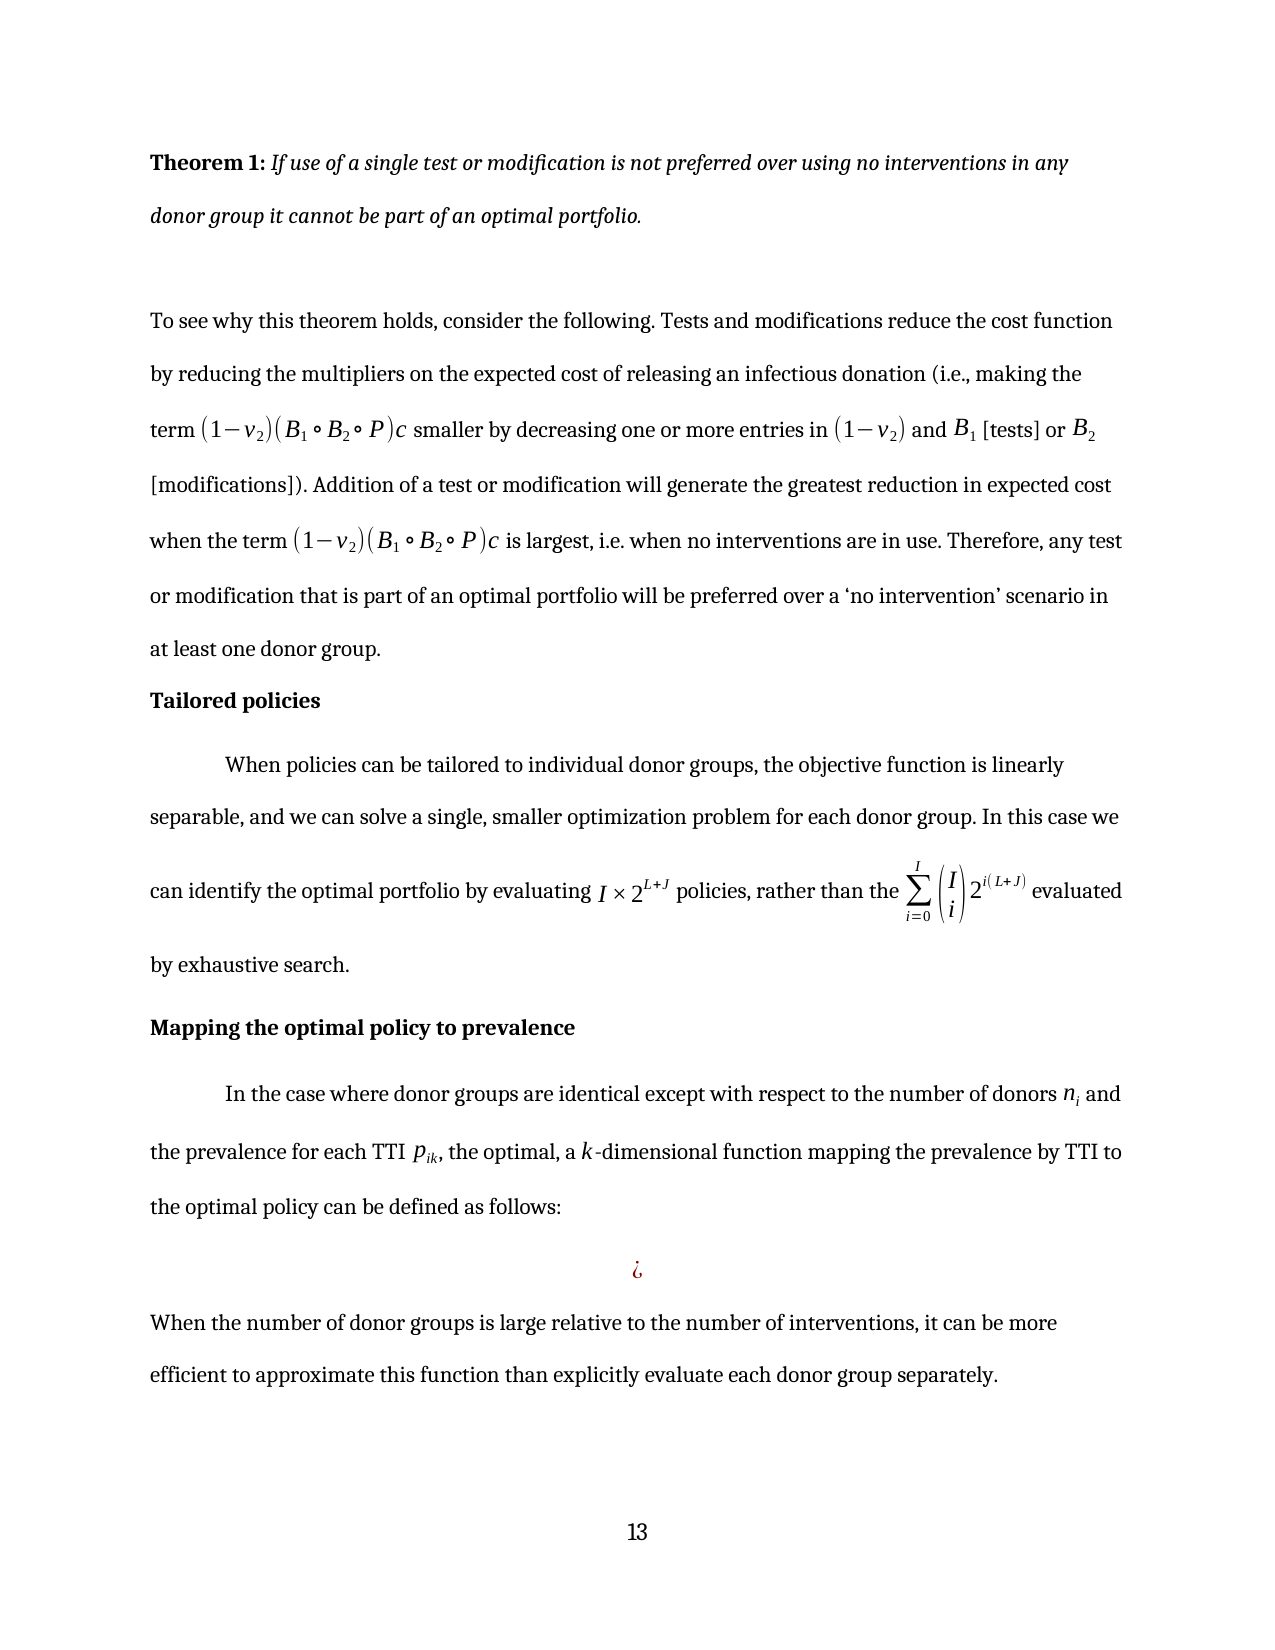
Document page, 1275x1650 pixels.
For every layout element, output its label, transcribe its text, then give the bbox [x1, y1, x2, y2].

subtitle Tailored policies [150, 688, 1125, 715]
text When policies can be tailored to individual donor groups, the objective function is linearly separable, and we can solve a single, smaller optimization problem for each donor group. In this case we can identify the optimal portfolio by evaluating policies, rather than the evaluated by exhaustive search. [150, 751, 1125, 978]
subtitle Mapping the optimal policy to prevalence [150, 1015, 1125, 1041]
text When the number of donor groups is large relative to the number of interventions, it can be more efficient to approximate this function than explicitly evaluate each donor group separately. [150, 1309, 1125, 1388]
text Theorem 1: If use of a single test or modification is not preferred over using no interventions in any donor group it cannot be part of an optimal portfolio. [150, 150, 1125, 229]
text In the case where donor groups are identical except with respect to the number of donors and the prevalence for each TTI , the optimal, a -dimensional function mapping the prevalence by TTI to the optimal policy can be defined as follows: [150, 1078, 1125, 1220]
text To see why this theorem holds, consider the following. Tests and modifications reduce the cost function by reducing the multipliers on the expected cost of releasing an infectious donation (i.e., making the term smaller by decreasing one or more entries in and [tests] or [modifications]). Addition of a test or modification will generate the greatest reduction in expected cost when the term is largest, i.e. when no interventions are in use. Therefore, any test or modification that is part of an optimal portfolio will be preferred over a ‘no intervention’ scenario in at least one donor group. [150, 308, 1125, 662]
